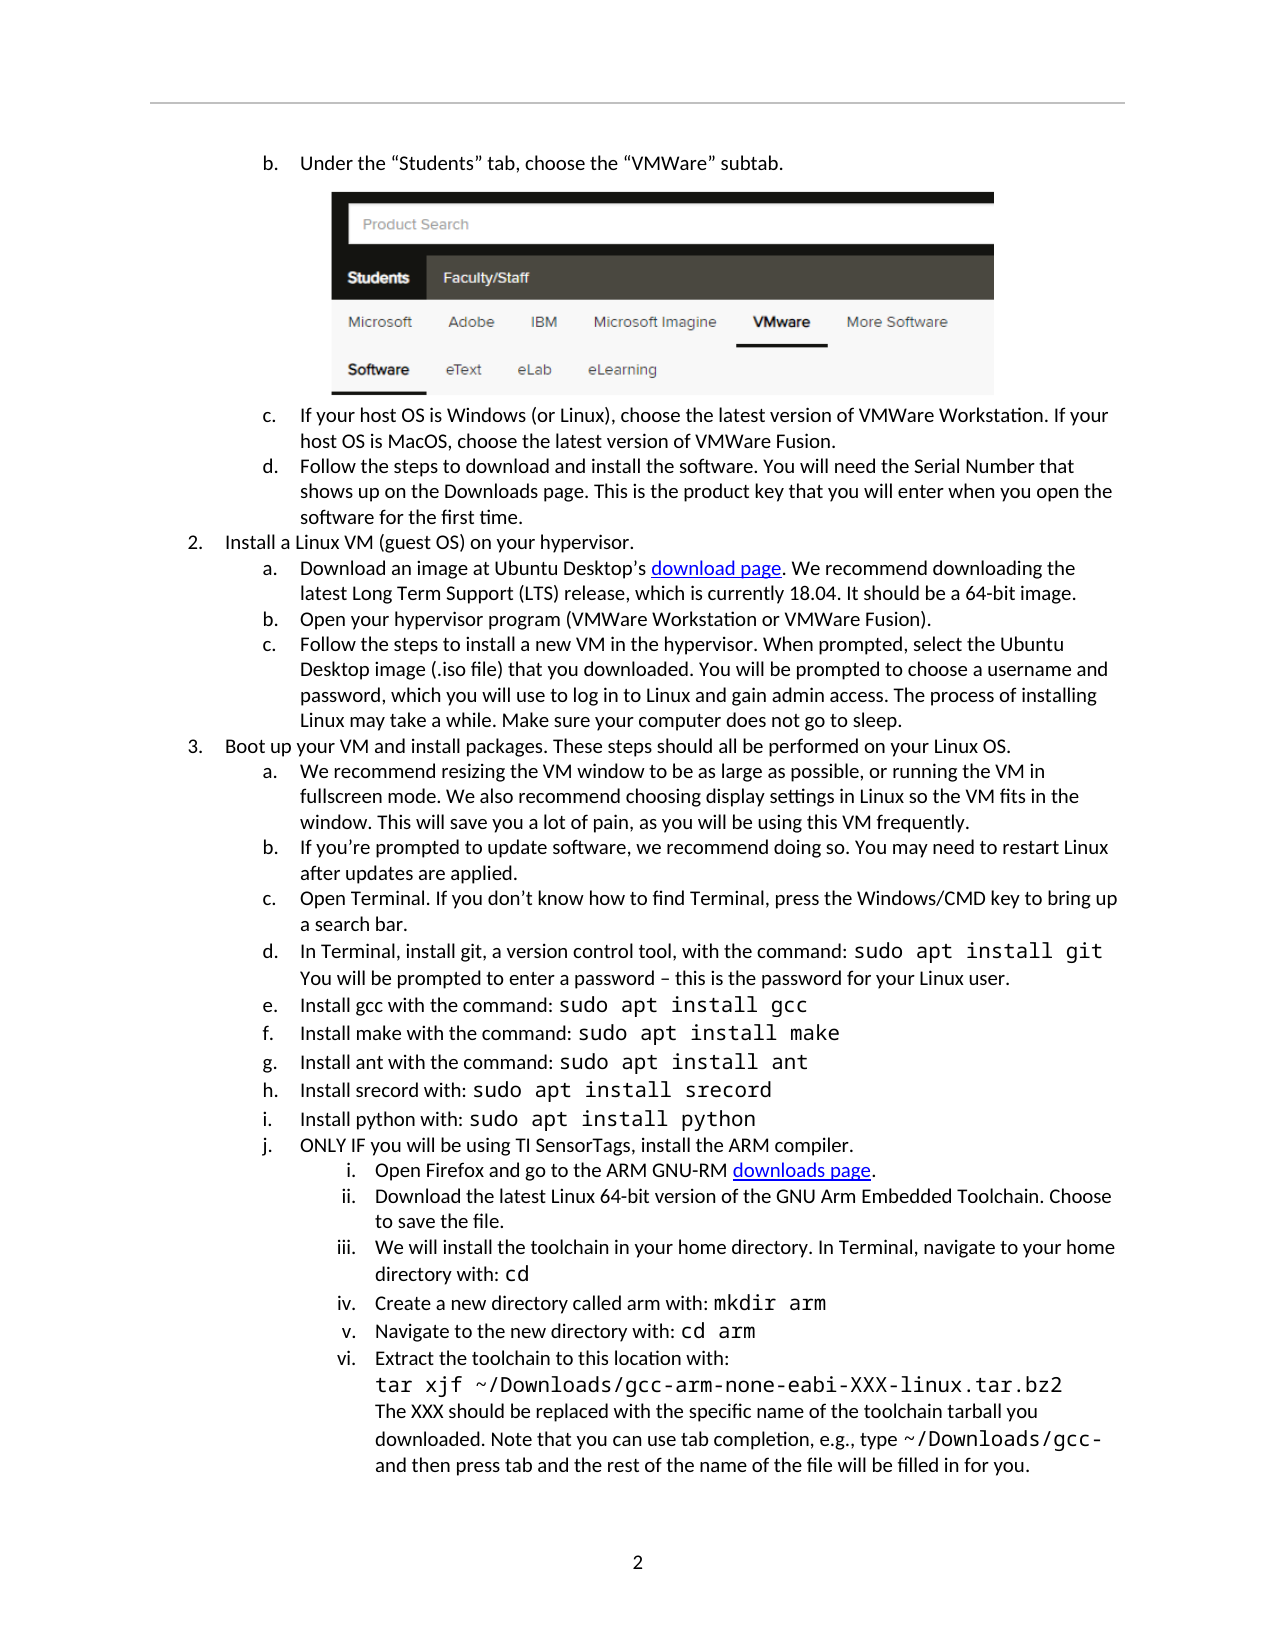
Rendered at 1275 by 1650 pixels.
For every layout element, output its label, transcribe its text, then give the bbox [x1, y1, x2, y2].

list Follow the steps to download and install the software. You will need the Serial Number that shows up on the Downloads page. This is the product key that you will enter when you open the software for the first time. [262, 453, 1125, 529]
list ONLY IF you will be using TI SensorTags, install the ARM compiler. [262, 1132, 1125, 1158]
list We will install the toolchain in your home directory. In Terminal, navigate to your home directory with: cd [356, 1234, 1125, 1288]
picture [300, 175, 994, 403]
list Boot up your VM and install packages. These steps should all be performed on your Linux OS. [187, 733, 1125, 758]
list Install ant with the command: sudo apt install ant [262, 1047, 1125, 1075]
list If you’re prompted to update software, we recommend doing so. You may need to restart Linux after updates are applied. [262, 834, 1125, 885]
list Follow the steps to install a new VM in the hypervisor. When prompted, select the Ubuntu Desktop image (.iso file) that you downloaded. You will be prompted to choose a username and password, which you will use to log in to Linux and gain admin access. The process of installing Linux may take a while. Make sure your computer does not go to sleep. [262, 631, 1125, 733]
list Create a new directory called arm with: mkdir arm [356, 1288, 1125, 1316]
list We recommend resizing the VM window to be as large as possible, or running the VM in fullscreen mode. We also recommend choosing display settings in Linux so the VM fits in the window. This will save you a lot of pain, as you will be using this VM frequently. [262, 758, 1125, 834]
list Install a Linux VM (guest OS) on your hypervisor. [187, 529, 1125, 555]
list Download the latest Linux 64-bit version of the GNU Arm Embedded Toolchain. Choose to save the file. [356, 1183, 1125, 1234]
list Navigate to the new directory with: cd arm [356, 1316, 1125, 1345]
list Open Terminal. If you don’t know how to find Terminal, press the Windows/CMD key to bring up a search bar. [262, 885, 1125, 936]
list Open Firefox and go to the ARM GNU-RM downloads page. [356, 1158, 1125, 1183]
list Download an image at Ubuntu Desktop’s download page. We recommend downloading the latest Long Term Support (LTS) release, which is currently 18.04. It should be a 64-bit image. [262, 555, 1125, 606]
list Extract the toolchain to this location with: tar xjf ~/Downloads/gcc-arm-none-eabi-XXX-linux.tar.bz2 The XXX should be replaced with the specific name of the toolchain tarball you downloaded. Note that you can use tab completion, e.g., type ~/Downloads/gcc- and then press tab and the rest of the name of the file will be filled in for you. [356, 1345, 1125, 1478]
list Install python with: sudo apt install python [262, 1104, 1125, 1132]
list If your host OS is Windows (or Linux), choose the latest version of VMWare Workstation. If your host OS is MacOS, choose the latest version of VMWare Fusion. [262, 402, 1125, 453]
list Install gcc with the command: sudo apt install gcc [262, 990, 1125, 1018]
list In Terminal, install git, a version control tool, with the command: sudo apt install git You will be prompted to enter a password – this is the password for your Linux user. [262, 936, 1125, 990]
list Install srecord with: sudo apt install srecord [262, 1075, 1125, 1104]
list Install make with the command: sudo apt install make [262, 1018, 1125, 1047]
list Open your hypervisor program (VMWare Workstation or VMWare Fusion). [262, 606, 1125, 631]
